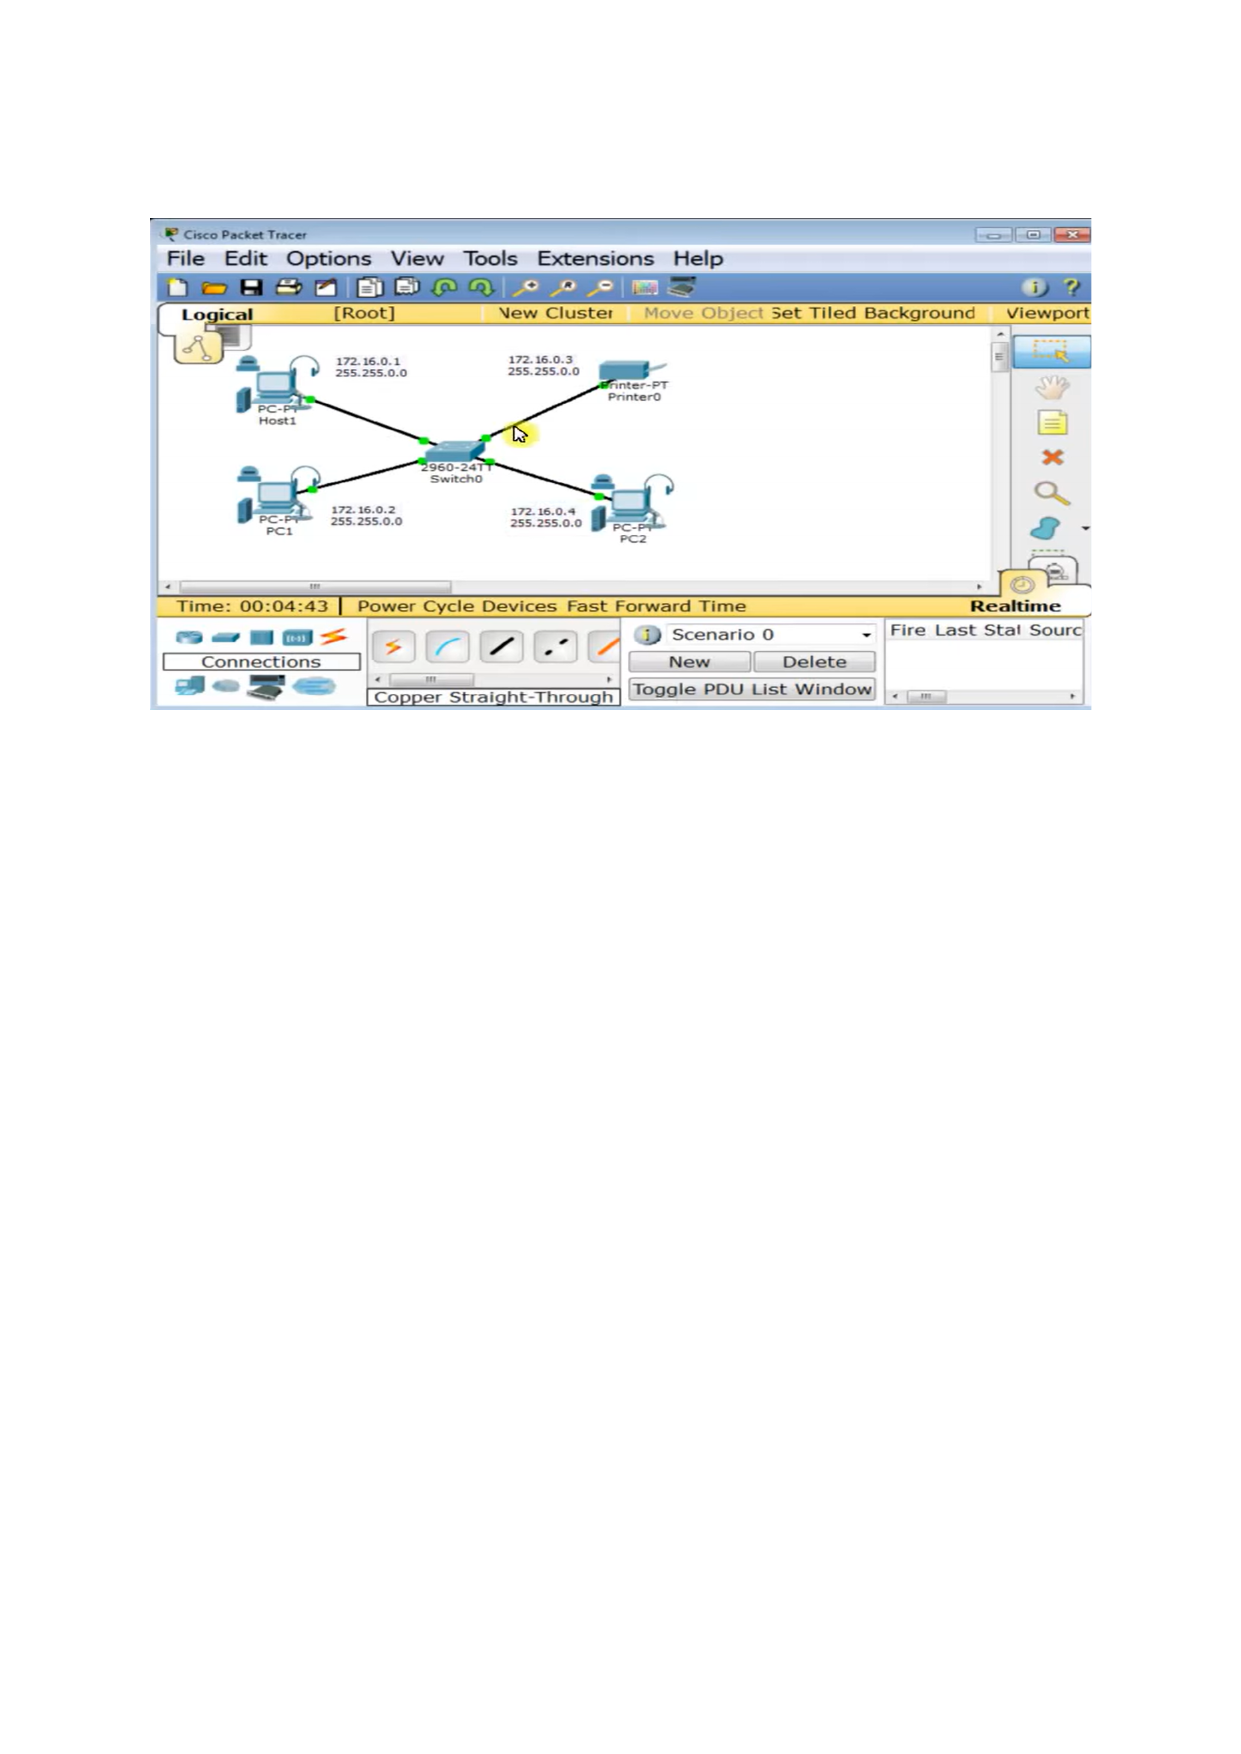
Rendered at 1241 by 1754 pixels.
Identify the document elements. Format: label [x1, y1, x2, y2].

picture [150, 218, 1092, 710]
